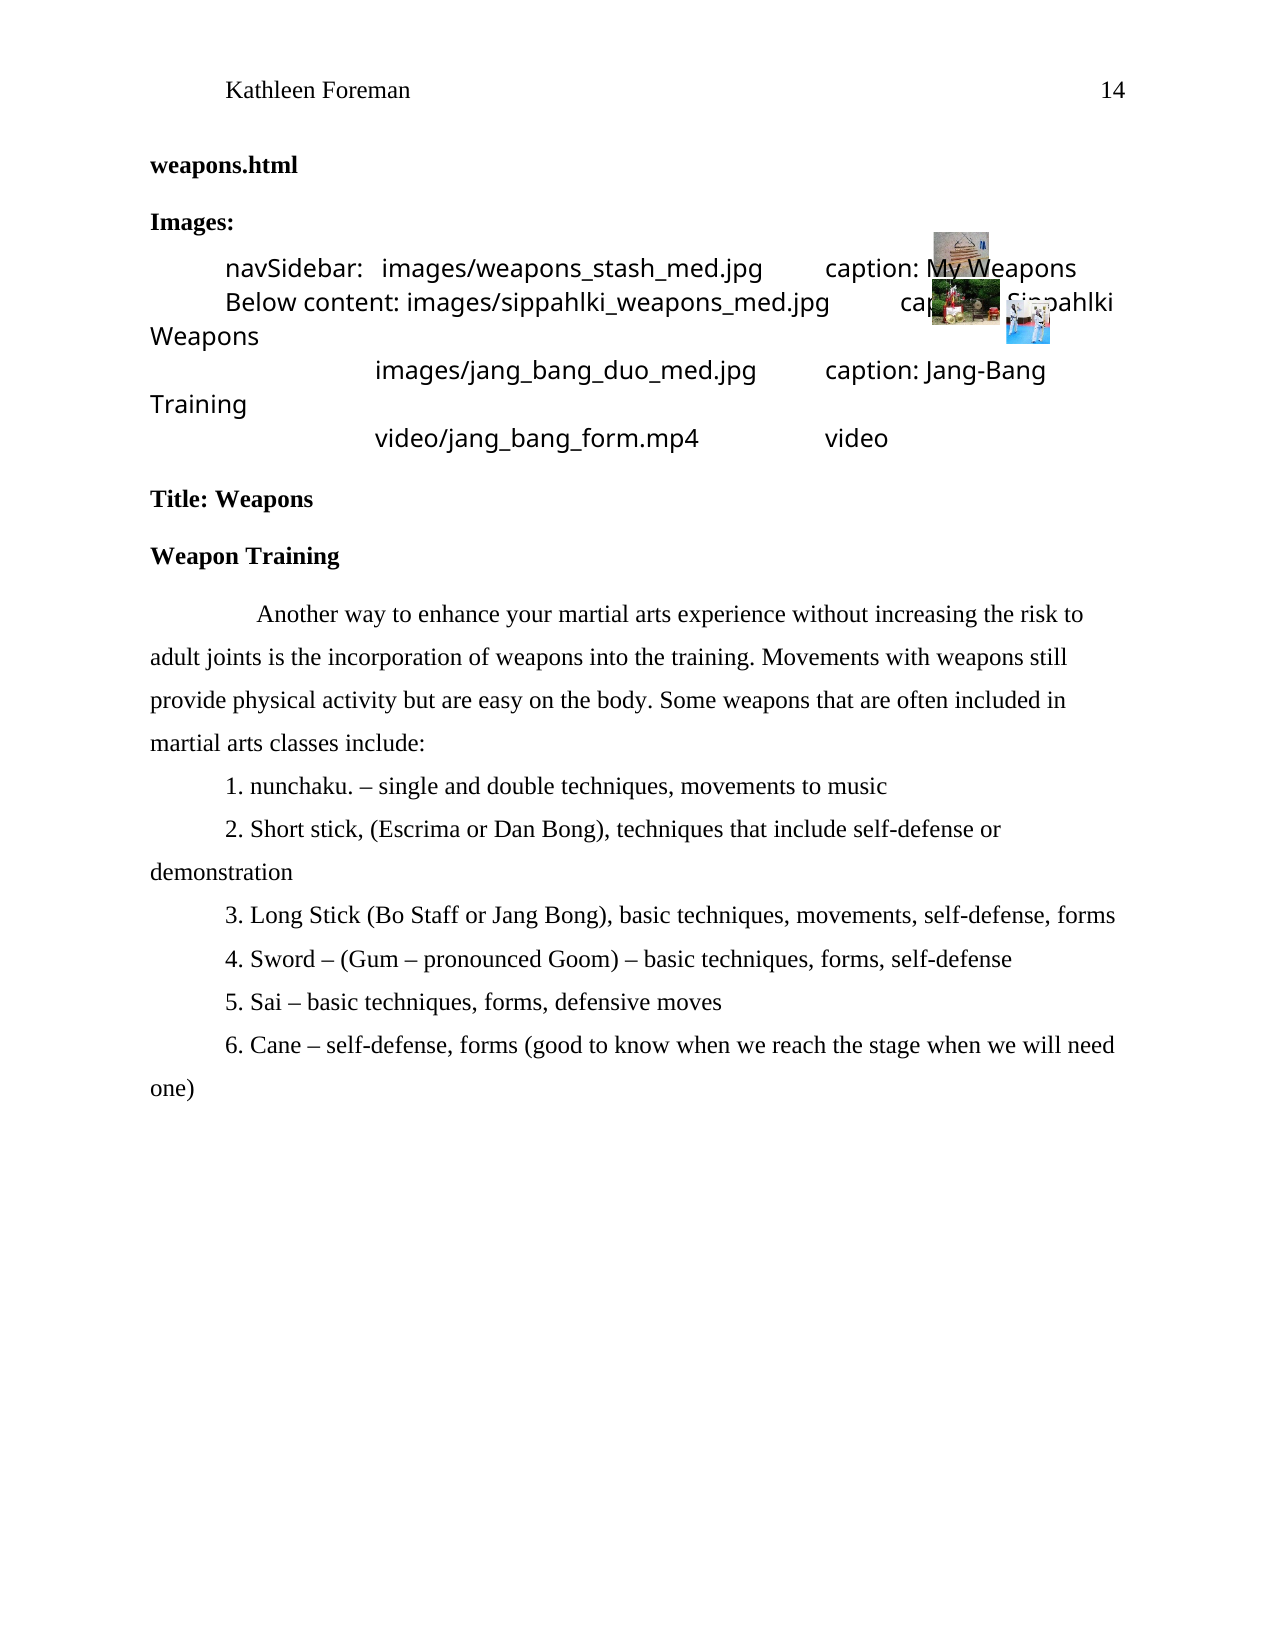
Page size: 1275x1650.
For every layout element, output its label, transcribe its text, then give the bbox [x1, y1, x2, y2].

text 1. nunchaku. – single and double techniques, movements to music [150, 771, 1125, 800]
text navSidebar: images/weapons_stash_med.jpg caption: My Weapons [150, 251, 1125, 285]
picture [933, 236, 989, 251]
text weapons.html [150, 150, 1125, 179]
text images/jang_bang_duo_med.jpg caption: Jang-Bang Training [150, 353, 1125, 421]
text Another way to enhance your martial arts experience without increasing the risk to adult joints is the incorporation of weapons into the training. Movements with weapons still provide physical activity but are easy on the body. Some weapons that are often included in martial arts classes include: [150, 599, 1125, 757]
text 3. Long Stick (Bo Staff or Jang Bong), basic techniques, movements, self-defense, forms [150, 901, 1125, 929]
picture [932, 279, 1000, 325]
text Title: Weapons [150, 484, 1125, 512]
text 4. Sword – (Gum – pronounced Goom) – basic techniques, forms, self-defense [150, 944, 1125, 972]
text 2. Short stick, (Escrima or Dan Bong), techniques that include self-defense or demonstration [150, 814, 1125, 886]
text Below content: images/sippahlki_weapons_med.jpg caption: Sippahlki Weapons [150, 285, 1125, 353]
text Weapon Training [150, 541, 1125, 570]
text video/jang_bang_form.mp4 video [150, 421, 1125, 455]
text 6. Cane – self-defense, forms (good to know when we reach the stage when we will need one) [150, 1030, 1125, 1102]
text Images: [150, 207, 1125, 236]
picture [1006, 300, 1050, 344]
text 5. Sai – basic techniques, forms, defensive moves [150, 987, 1125, 1016]
